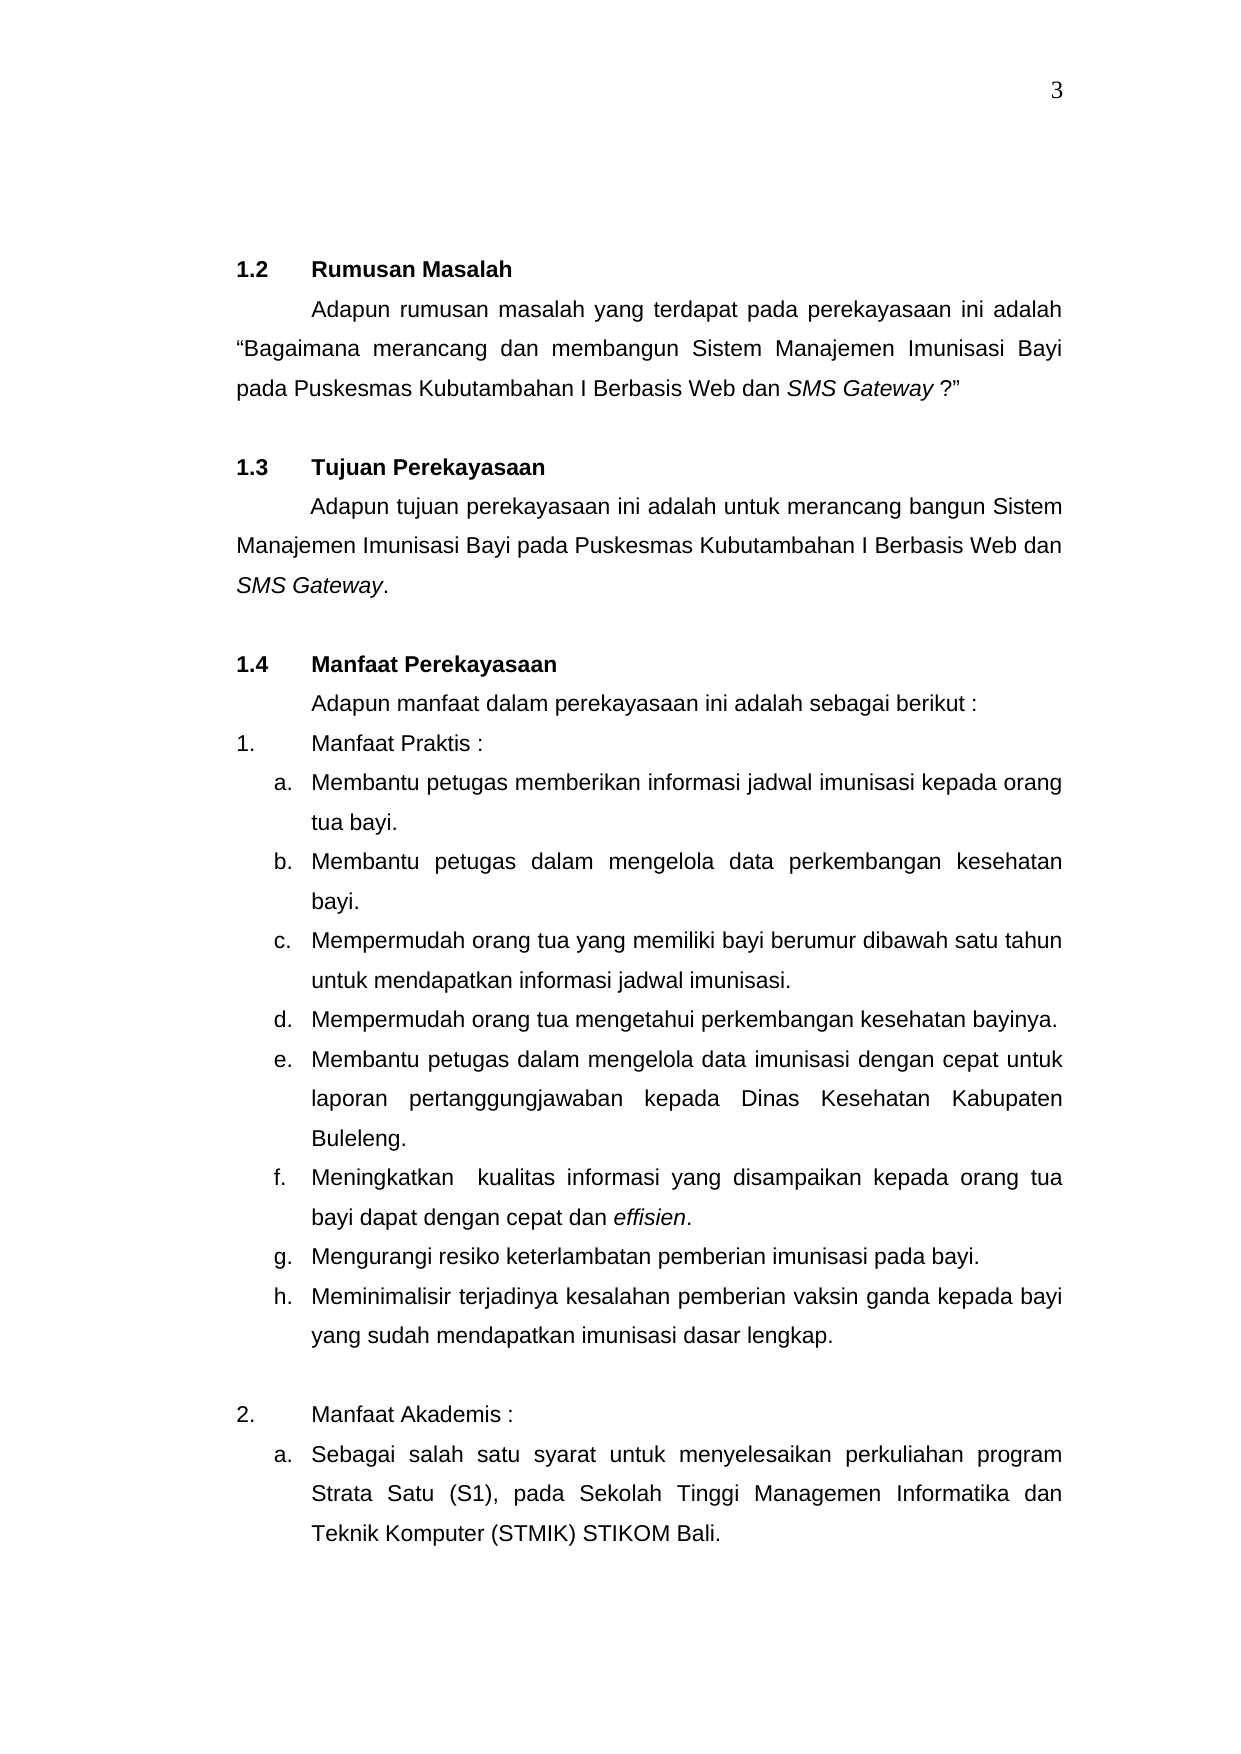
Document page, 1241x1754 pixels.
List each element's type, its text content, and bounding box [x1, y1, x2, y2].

list Adapun rumusan masalah yang terdapat pada perekayasaan ini adalah “Bagaimana merancang dan membangun Sistem Manajemen Imunisasi Bayi pada Puskesmas Kubutambahan I Berbasis Web dan SMS Gateway ?” [236, 296, 1063, 401]
list Rumusan Masalah [236, 256, 1063, 282]
list Manfaat Praktis : [236, 730, 1063, 756]
list Mempermudah orang tua yang memiliki bayi berumur dibawah satu tahun untuk mendapatkan informasi jadwal imunisasi. [274, 927, 1063, 993]
list Tujuan Perekayasaan [236, 453, 1063, 480]
list Membantu petugas dalam mengelola data imunisasi dengan cepat untuk laporan pertanggungjawaban kepada Dinas Kesehatan Kabupaten Buleleng. [274, 1046, 1063, 1151]
list Meminimalisir terjadinya kesalahan pemberian vaksin ganda kepada bayi yang sudah mendapatkan imunisasi dasar lengkap. [274, 1283, 1063, 1348]
list Sebagai salah satu syarat untuk menyelesaikan perkuliahan program Strata Satu (S1), pada Sekolah Tinggi Managemen Informatika dan Teknik Komputer (STMIK) STIKOM Bali. [274, 1441, 1063, 1546]
list Mempermudah orang tua mengetahui perkembangan kesehatan bayinya. [274, 1006, 1063, 1033]
list Membantu petugas memberikan informasi jadwal imunisasi kepada orang tua bayi. [274, 769, 1063, 835]
list Adapun manfaat dalam perekayasaan ini adalah sebagai berikut : [311, 690, 1063, 717]
list Manfaat Akademis : [236, 1401, 1063, 1427]
list Mengurangi resiko keterlambatan pemberian imunisasi pada bayi. [274, 1243, 1063, 1269]
list Membantu petugas dalam mengelola data perkembangan kesehatan bayi. [274, 848, 1063, 914]
list Adapun tujuan perekayasaan ini adalah untuk merancang bangun Sistem Manajemen Imunisasi Bayi pada Puskesmas Kubutambahan I Berbasis Web dan SMS Gateway. [236, 493, 1063, 598]
list Manfaat Perekayasaan [236, 651, 1063, 677]
list Meningkatkan kualitas informasi yang disampaikan kepada orang tua bayi dapat dengan cepat dan effisien. [274, 1164, 1063, 1230]
